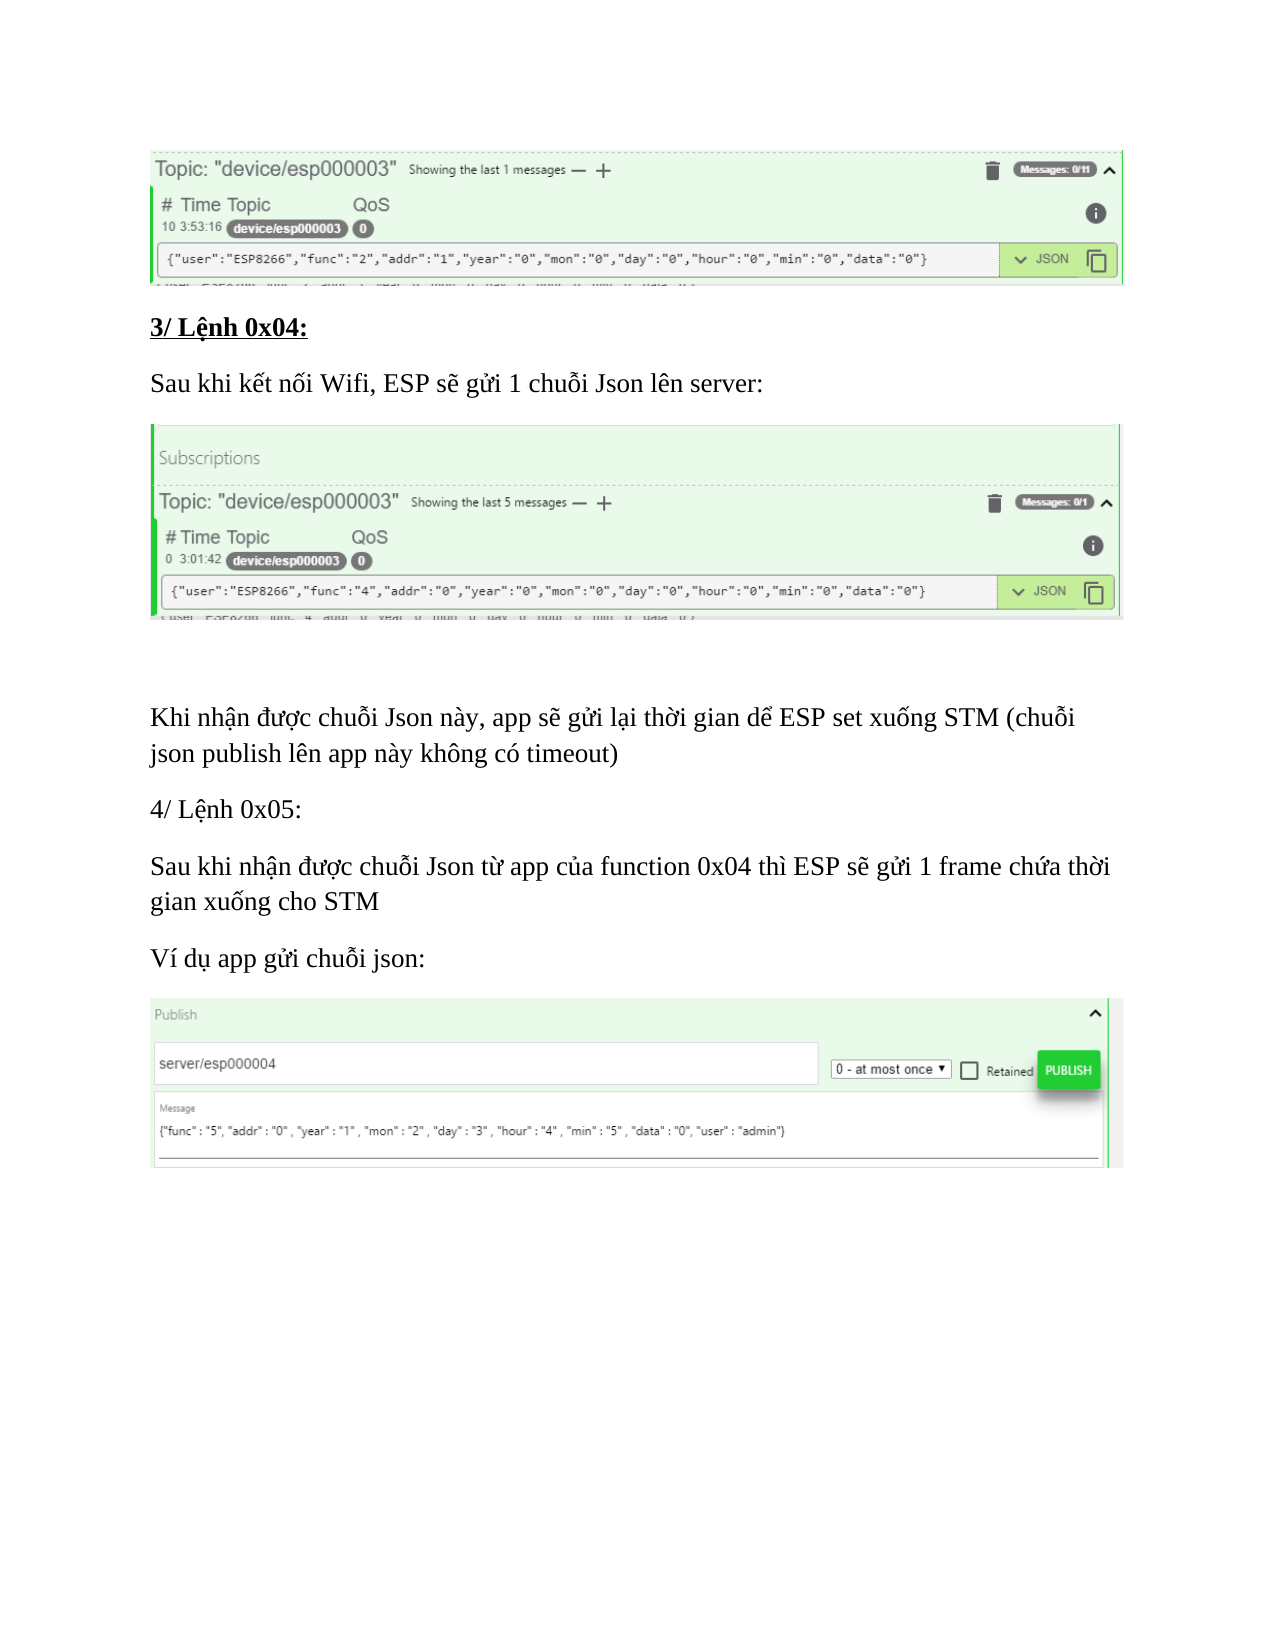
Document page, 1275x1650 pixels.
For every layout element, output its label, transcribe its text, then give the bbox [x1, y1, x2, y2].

text Sau khi kết nối Wifi, ESP sẽ gửi 1 chuỗi Json lên server: [150, 367, 1125, 399]
picture [150, 424, 1124, 620]
text 3/ Lệnh 0x04: [150, 311, 1125, 342]
text Ví dụ app gửi chuỗi json: [150, 942, 1125, 973]
text Khi nhận được chuỗi Json này, app sẽ gửi lại thời gian dể ESP set xuống STM (chuỗi json publish lên app này không có timeout) [150, 701, 1125, 768]
picture [150, 998, 1124, 1168]
picture [150, 150, 1125, 286]
text 4/ Lệnh 0x05: [150, 793, 1125, 824]
text Sau khi nhận được chuỗi Json từ app của function 0x04 thì ESP sẽ gửi 1 frame chứa thời gian xuống cho STM [150, 850, 1125, 917]
